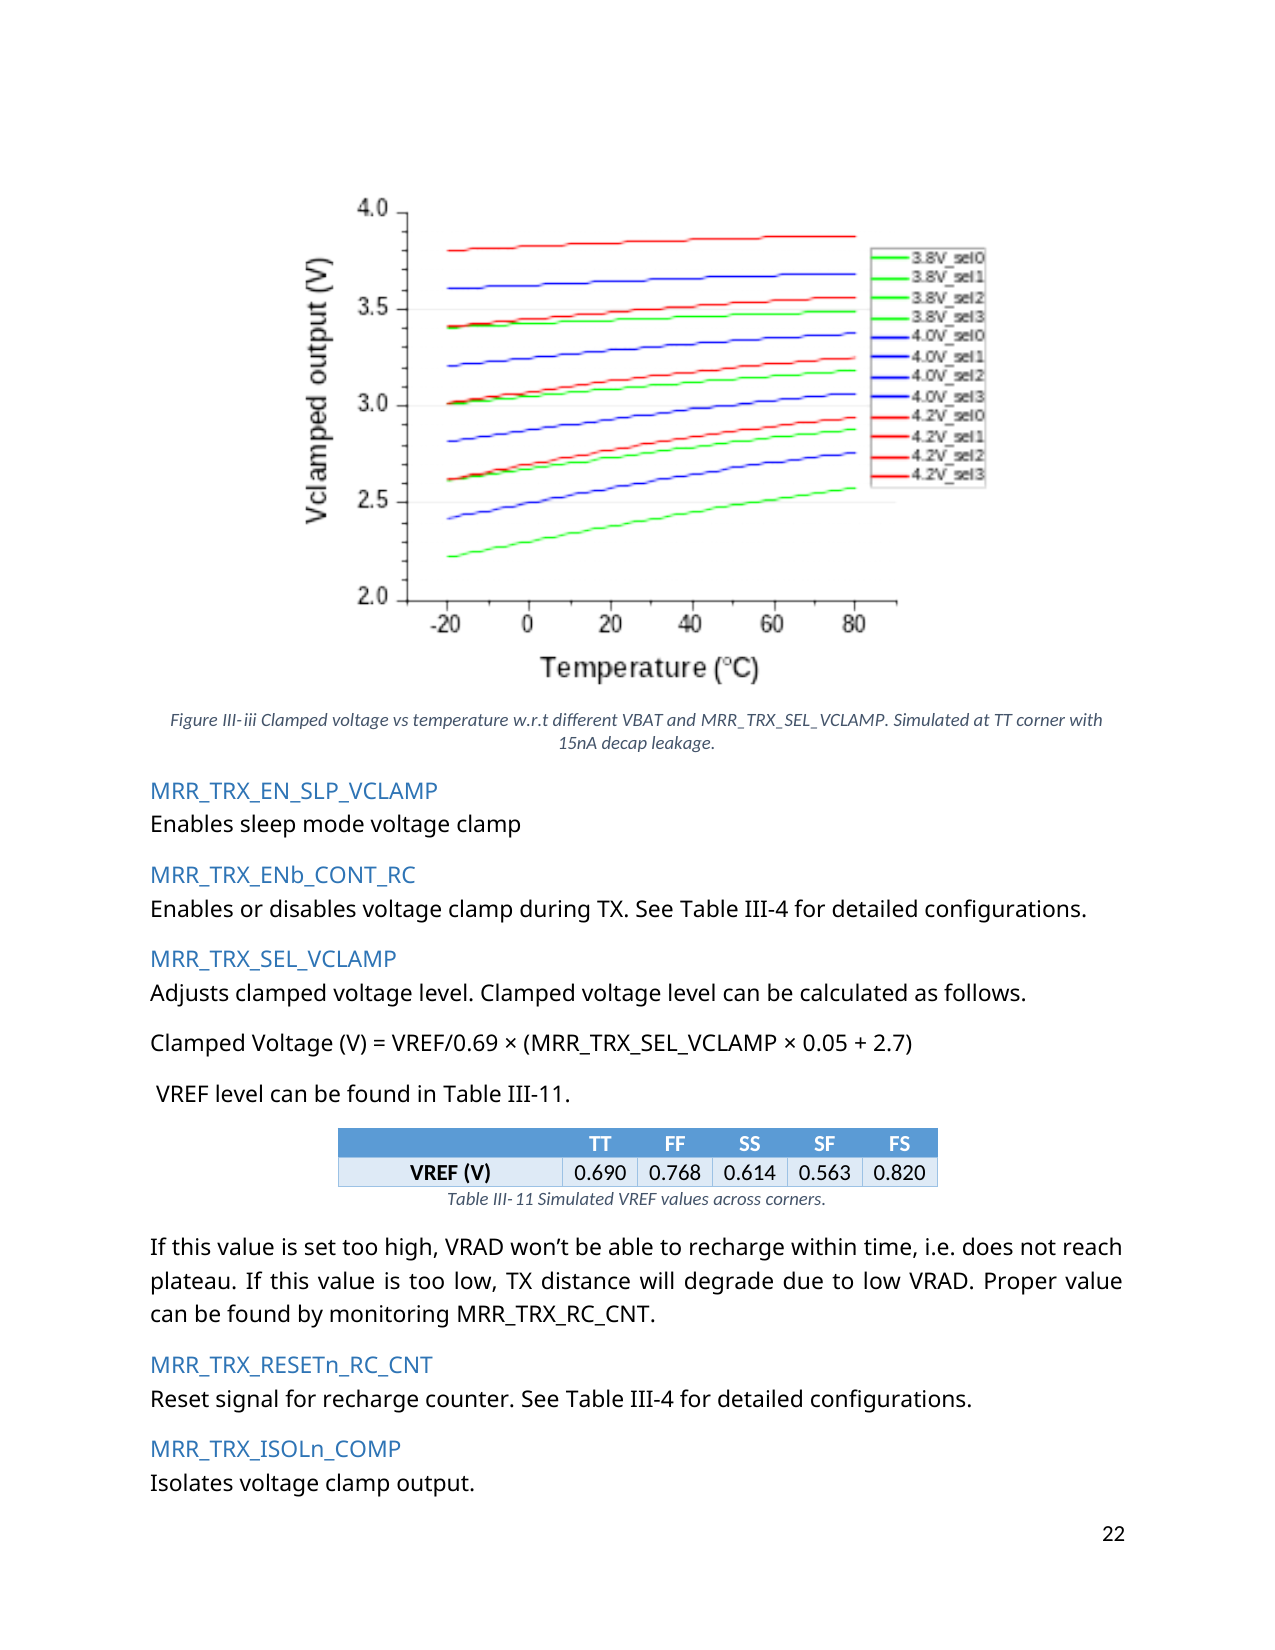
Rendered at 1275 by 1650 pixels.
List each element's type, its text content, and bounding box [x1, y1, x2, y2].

subtitle MRR_TRX_ENb_CONT_RC [150, 859, 1125, 890]
subtitle MRR_TRX_EN_SLP_VCLAMP [150, 774, 1125, 806]
text Adjusts clamped voltage level. Clamped voltage level can be calculated as follows. [150, 977, 1125, 1008]
table_header FF [638, 1129, 712, 1157]
subtitle MRR_TRX_ISOLn_COMP [150, 1433, 1125, 1464]
table_header [339, 1129, 562, 1157]
table_header TT [563, 1129, 637, 1157]
table_cell 0.614 [713, 1158, 787, 1186]
text Enables sleep mode voltage clamp [150, 808, 1125, 839]
text If this value is set too high, VRAD won’t be able to recharge within time, i.e. does not reach plateau. If this value is too low, TX distance will degrade due to low VRAD. Proper value can be found by monitoring MRR_TRX_RC_CNT. [150, 1231, 1125, 1329]
table_cell VREF (V) [339, 1158, 562, 1186]
subtitle MRR_TRX_SEL_VCLAMP [150, 943, 1125, 974]
text Reset signal for recharge counter. See Table III-4 for detailed configurations. [150, 1382, 1125, 1414]
table_header SF [788, 1129, 862, 1157]
text Enables or disables voltage clamp during TX. See Table III-4 for detailed configurations. [150, 892, 1125, 924]
text Clamped Voltage (V) = VREF/0.69 × (MRR_TRX_SEL_VCLAMP × 0.05 + 2.7) [150, 1027, 1125, 1058]
table_cell 0.820 [863, 1158, 937, 1186]
table_cell 0.690 [563, 1158, 637, 1186]
table_cell 0.563 [788, 1158, 862, 1186]
subtitle MRR_TRX_RESETn_RC_CNT [150, 1349, 1125, 1380]
table_header SS [713, 1129, 787, 1157]
table_cell 0.768 [638, 1158, 712, 1186]
text Isolates voltage clamp output. [150, 1467, 1125, 1498]
table_header FS [863, 1129, 937, 1157]
text VREF level can be found in Table III-11. [150, 1077, 1125, 1109]
